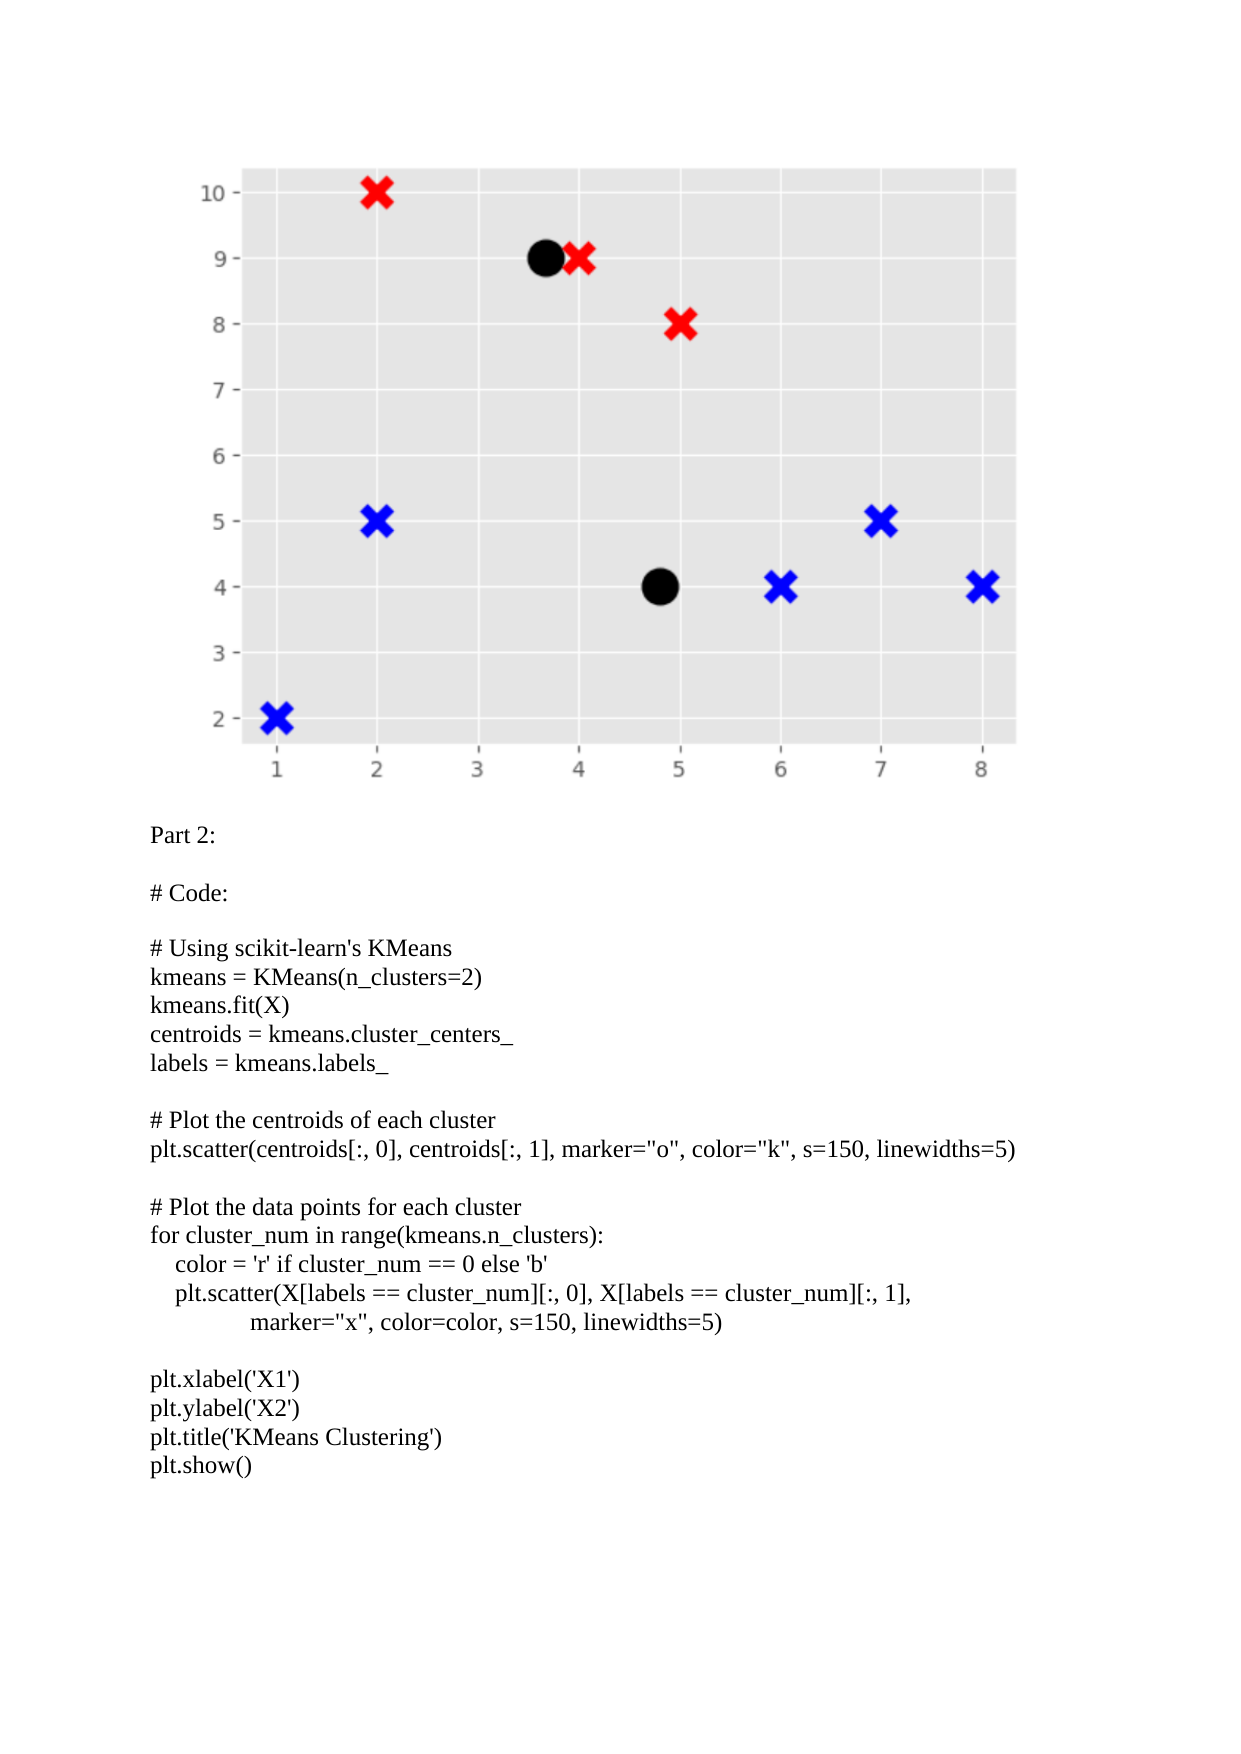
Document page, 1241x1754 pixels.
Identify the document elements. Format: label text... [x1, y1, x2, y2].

text plt.ylabel('X2') [150, 1393, 1090, 1422]
text # Code: [150, 878, 1090, 933]
text plt.title('KMeans Clustering') [150, 1422, 1090, 1451]
text kmeans.fit(X) [150, 991, 1090, 1019]
text labels = kmeans.labels_ [150, 1048, 1090, 1077]
text kmeans = KMeans(n_clusters=2) [150, 962, 1090, 991]
text # Plot the centroids of each cluster [150, 1106, 1090, 1134]
text color = 'r' if cluster_num == 0 else 'b' [150, 1249, 1090, 1278]
text plt.xlabel('X1') [150, 1364, 1090, 1393]
text plt.show() [150, 1451, 1090, 1479]
text Part 2: [150, 820, 1090, 849]
text for cluster_num in range(kmeans.n_clusters): [150, 1221, 1090, 1249]
text # Using scikit-learn's KMeans [150, 933, 1090, 962]
text centroids = kmeans.cluster_centers_ [150, 1019, 1090, 1048]
text marker="x", color=color, s=150, linewidths=5) [150, 1307, 1090, 1336]
text plt.scatter(centroids[:, 0], centroids[:, 1], marker="o", color="k", s=150, linewidths=5) [150, 1134, 1090, 1163]
picture [150, 150, 1030, 792]
text # Plot the data points for each cluster [150, 1192, 1090, 1221]
text plt.scatter(X[labels == cluster_num][:, 0], X[labels == cluster_num][:, 1], [150, 1278, 1090, 1307]
